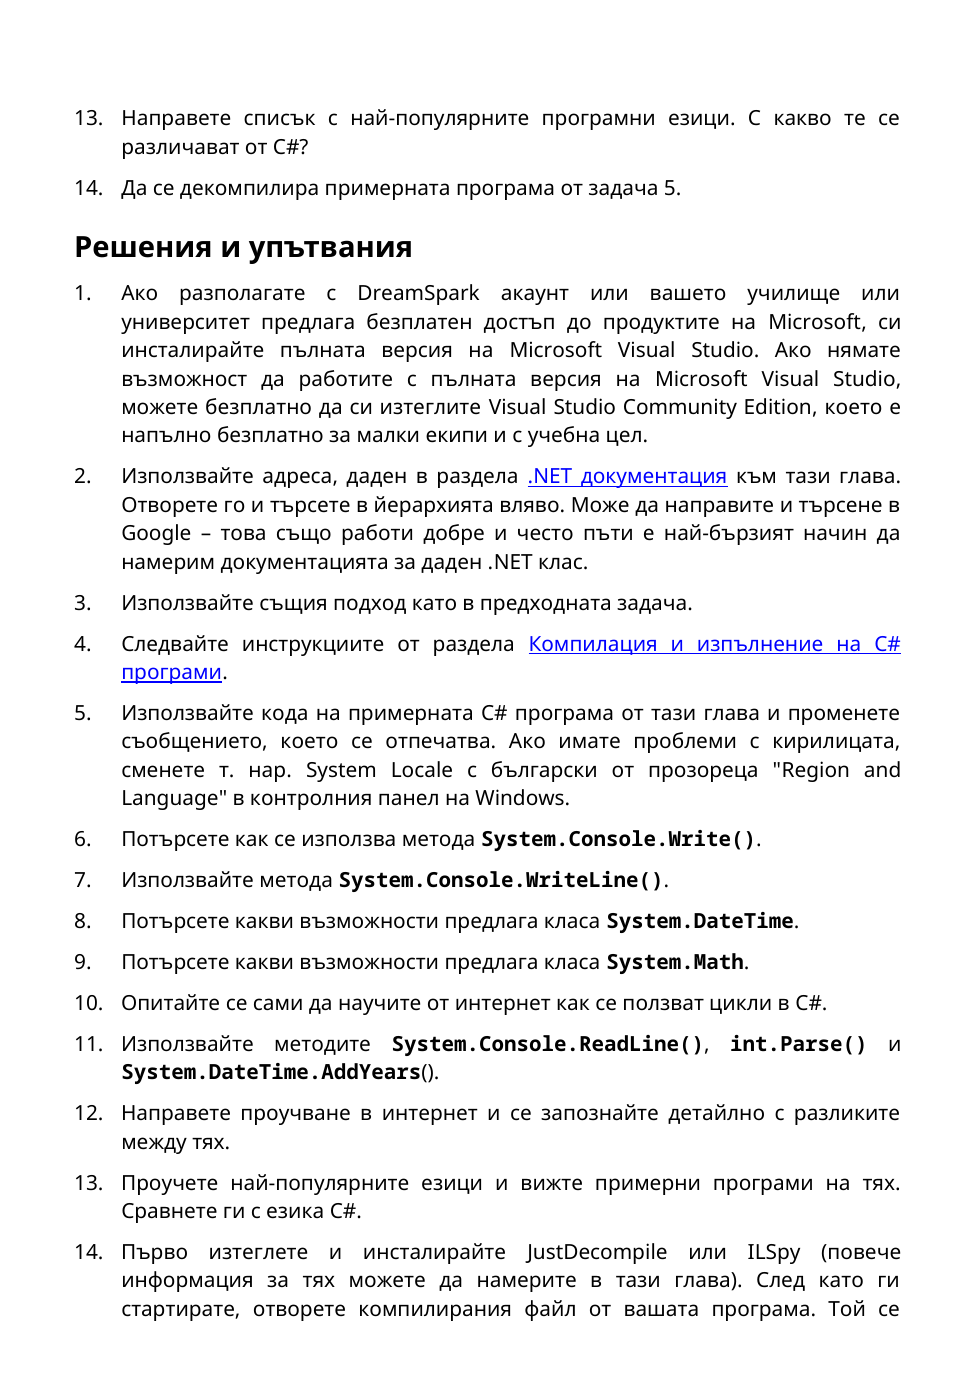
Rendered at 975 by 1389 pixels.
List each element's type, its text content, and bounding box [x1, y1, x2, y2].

list Опитайте се сами да научите от интернет как се ползват цикли в C#. [74, 988, 901, 1016]
list Използвайте кода на примерната C# програма от тази глава и променете съобщението, което се отпечатва. Ако имате проблеми с кирилицата, сменете т. нар. System Locale с български от прозореца "Region and Language" в контролния панел на Windows. [74, 698, 901, 812]
list Да се декомпилира примерната програма от задача 5. [74, 173, 901, 201]
list Потърсете какви възможности предлага класа System.DateTime. [74, 906, 901, 934]
list Използвайте същия подход като в предходната задача. [74, 588, 901, 616]
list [74, 1237, 901, 1322]
subtitle Решения и упътвания [74, 226, 901, 266]
list Използвайте методите System.Console.ReadLine(), int.Parse() и System.DateTime.AddYears(). [74, 1029, 901, 1086]
list Проучете най-популярните езици и вижте примерни програми на тях. Сравнете ги с езика C#. [74, 1168, 901, 1224]
list Следвайте инструкциите от раздела Компилация и изпълнение на C# програми. [74, 629, 901, 686]
list Направете проучване в интернет и се запознайте детайлно с разликите между тях. [74, 1098, 901, 1155]
list Ако разполагате с DreamSpark акаунт или вашето училище или университет предлага безплатен достъп до продуктите на Microsoft, си инсталирайте пълната версия на Microsoft Visual Studio. Ако нямате възможност да работите с пълната версия на Microsoft Visual Studio, можете безплатно да си изтеглите Visual Studio Community Edition, коeто е напълно безплатно за малки екипи и с учебна цел. [74, 278, 901, 449]
list Потърсете как се използва метода System.Console.Write(). [74, 824, 901, 853]
list Използвайте метода System.Console.WriteLine(). [74, 865, 901, 894]
list Използвайте адреса, даден в раздела .NET документация към тази глава. Отворете го и търсете в йерархията вляво. Може да направите и търсене в Google – това също работи добре и често пъти е най-бързият начин да намерим документацията за даден .NET клас. [74, 461, 901, 575]
list Направете списък с най-популярните програмни езици. С какво те се различават от C#? [74, 103, 901, 160]
list Потърсете какви възможности предлага класа System.Math. [74, 947, 901, 976]
